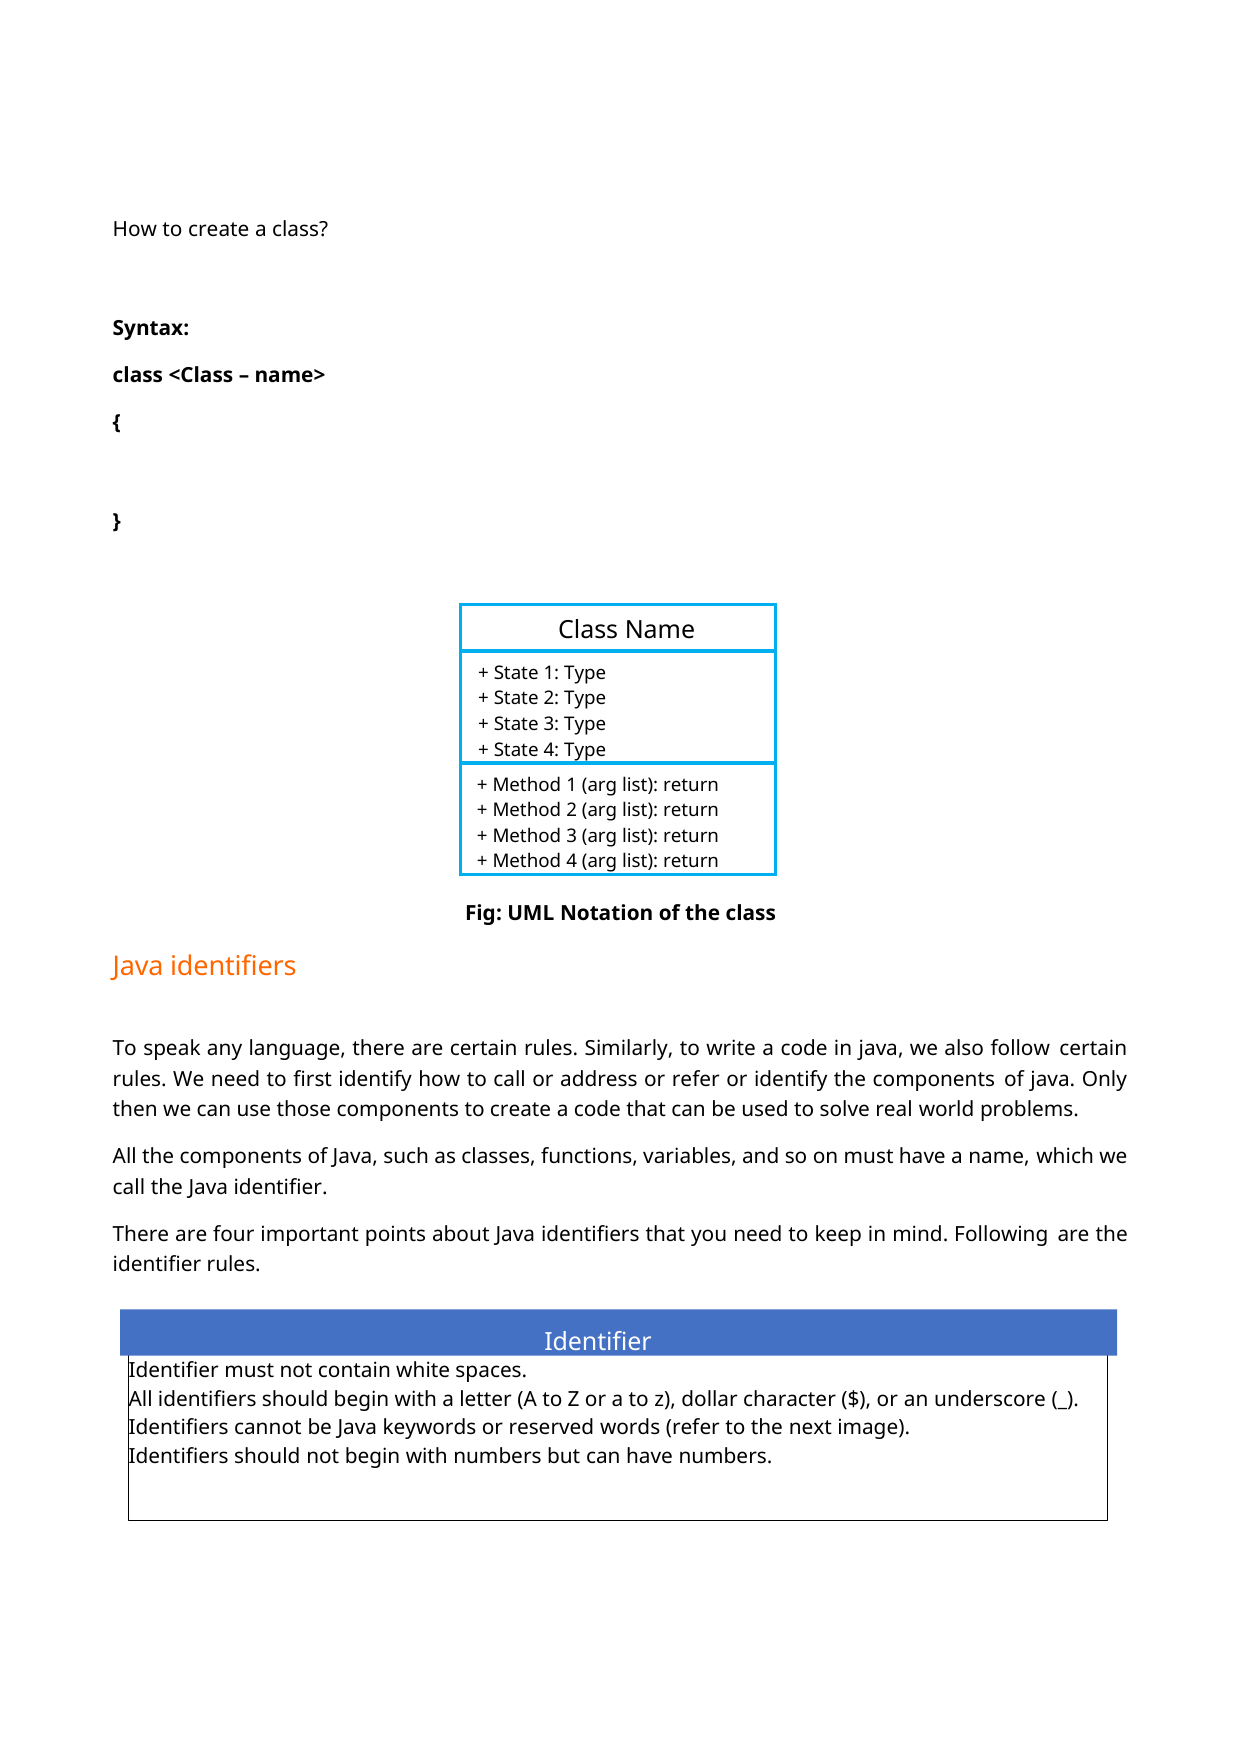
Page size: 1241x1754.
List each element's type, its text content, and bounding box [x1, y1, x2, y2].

text Syntax: [112, 313, 1157, 342]
table_cell + Method 1 (arg list): return + Method 2 (arg list): return + Method 3 (arg list): return + Method 4 (arg list): return [462, 765, 774, 873]
text How to create a class? [112, 214, 1157, 243]
text { [112, 407, 1157, 436]
text To speak any language, there are certain rules. Similarly, to write a code in java, we also follow certain rules. We need to first identify how to call or address or refer or identify the components of java. Only then we can use those components to create a code that can be used to solve real world problems. [112, 1033, 1127, 1123]
text class <Class – name> [112, 360, 1157, 389]
text There are four important points about Java identifiers that you need to keep in mind. Following are the identifier rules. [112, 1219, 1128, 1278]
table_header Class Name [462, 606, 774, 649]
text All the components of Java, such as classes, functions, variables, and so on must have a name, which we call the Java identifier. [112, 1142, 1127, 1201]
text Fig: UML Notation of the class [263, 898, 977, 927]
subtitle Java identifiers [112, 946, 1157, 983]
text } [112, 506, 1157, 534]
table_cell + State 1: Type + State 2: Type + State 3: Type + State 4: Type [462, 653, 774, 761]
